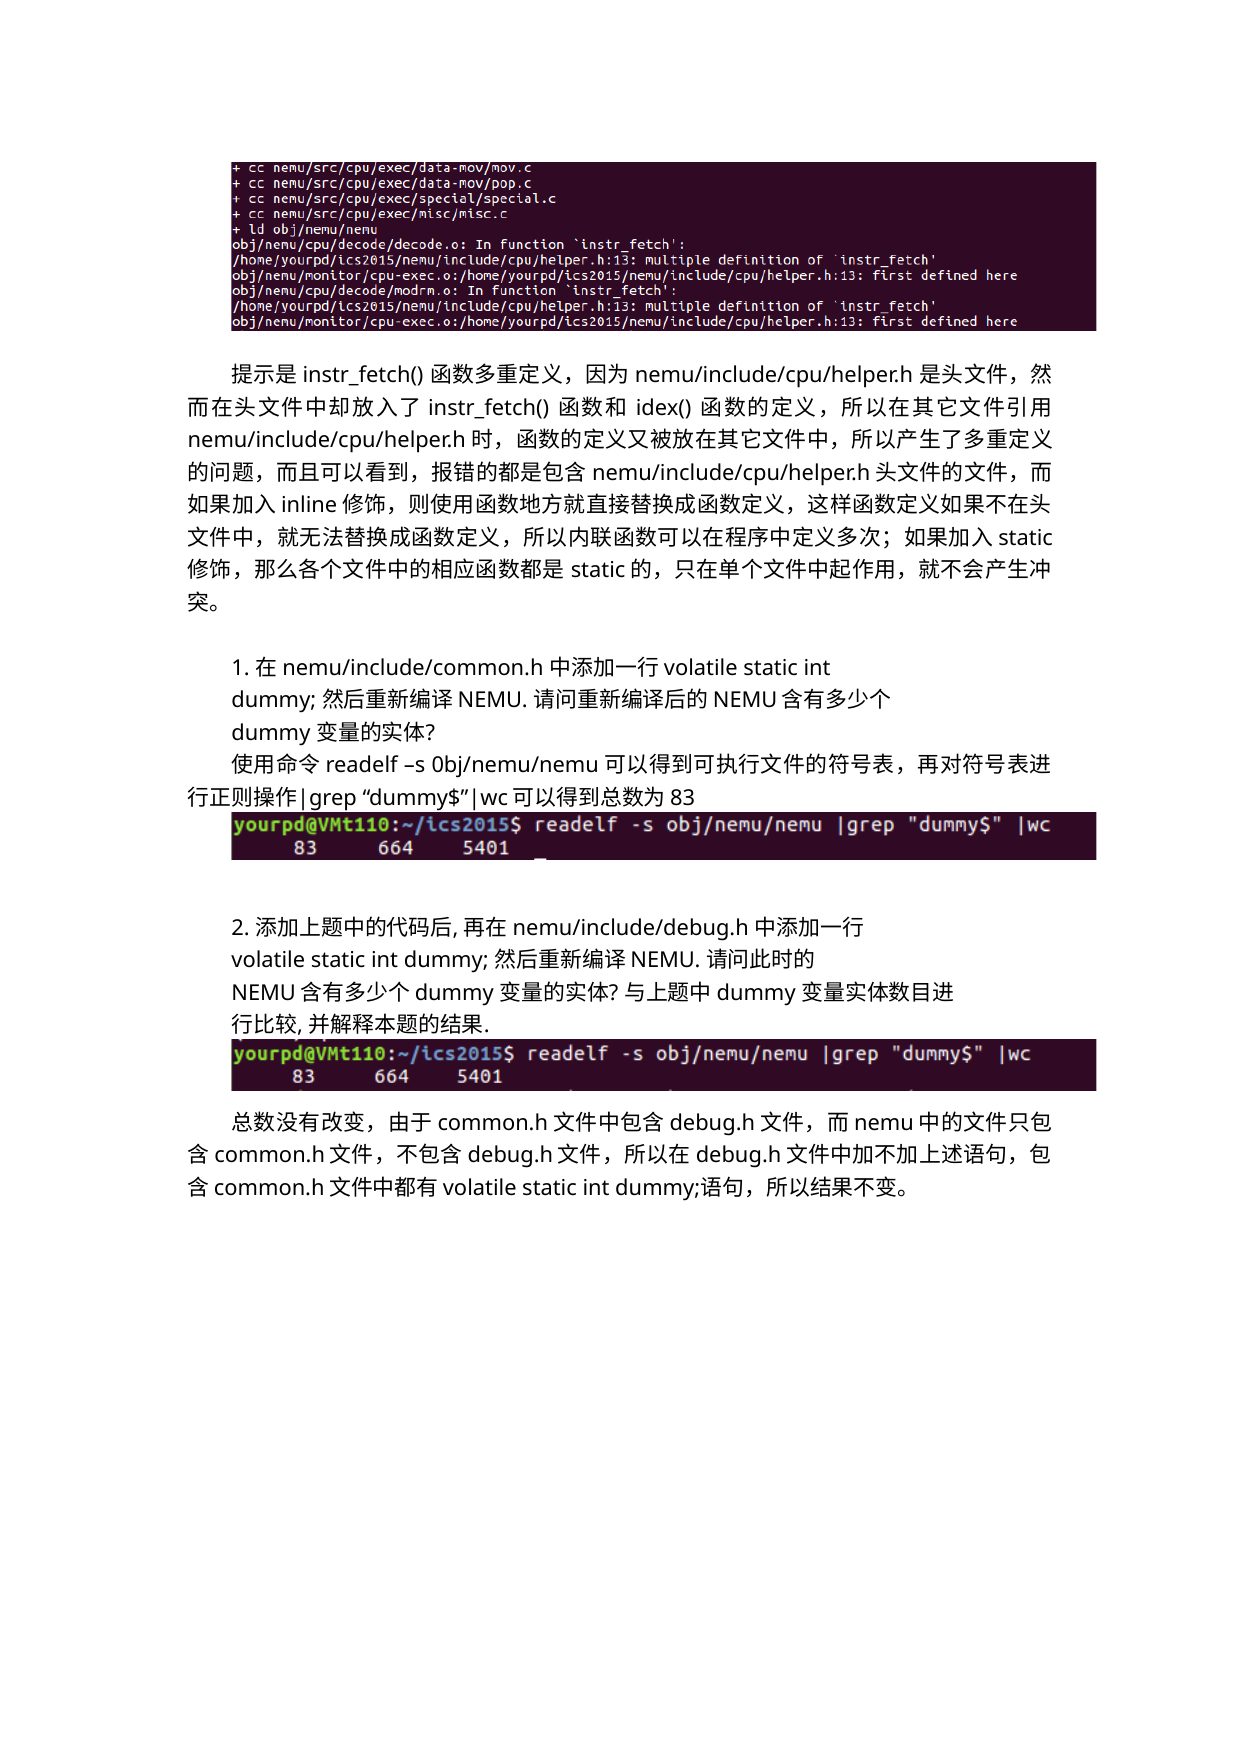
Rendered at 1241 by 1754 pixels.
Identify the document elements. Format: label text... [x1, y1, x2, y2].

picture [231, 162, 1097, 331]
text 2. 添加上题中的代码后, 再在 nemu/include/debug.h 中添加一行 [187, 909, 1053, 942]
text 行比较, 并解释本题的结果. [187, 1007, 1053, 1039]
text NEMU含有多少个 dummy 变量的实体? 与上题中 dummy 变量实体数目进 [187, 974, 1053, 1007]
text volatile static int dummy; 然后重新编译NEMU. 请问此时的 [187, 942, 1053, 974]
text dummy; 然后重新编译NEMU. 请问重新编译后的NEMU含有多少个 [187, 682, 1053, 714]
text 使用命令readelf –s 0bj/nemu/nemu可以得到可执行文件的符号表，再对符号表进行正则操作|grep “dummy$”|wc可以得到总数为83 [187, 747, 1053, 812]
text 1. 在 nemu/include/common.h 中添加一行 volatile static int [187, 649, 1053, 682]
text 总数没有改变，由于common.h文件中包含debug.h文件，而nemu中的文件只包含common.h文件，不包含debug.h文件，所以在debug.h文件中加不加上述语句，包含common.h文件中都有volatile static int dummy;语句，所以结果不变。 [187, 1104, 1053, 1202]
text dummy 变量的实体? [187, 714, 1053, 747]
picture [231, 1039, 1097, 1091]
picture [231, 812, 1097, 860]
text 提示是instr_fetch() 函数多重定义，因为nemu/include/cpu/helper.h 是头文件，然而在头文件中却放入了instr_fetch() 函数和 idex() 函数的定义，所以在其它文件引用nemu/include/cpu/helper.h时，函数的定义又被放在其它文件中，所以产生了多重定义的问题，而且可以看到，报错的都是包含nemu/include/cpu/helper.h头文件的文件，而如果加入inline修饰，则使用函数地方就直接替换成函数定义，这样函数定义如果不在头文件中，就无法替换成函数定义，所以内联函数可以在程序中定义多次；如果加入static修饰，那么各个文件中的相应函数都是static的，只在单个文件中起作用，就不会产生冲突。 [187, 357, 1053, 617]
